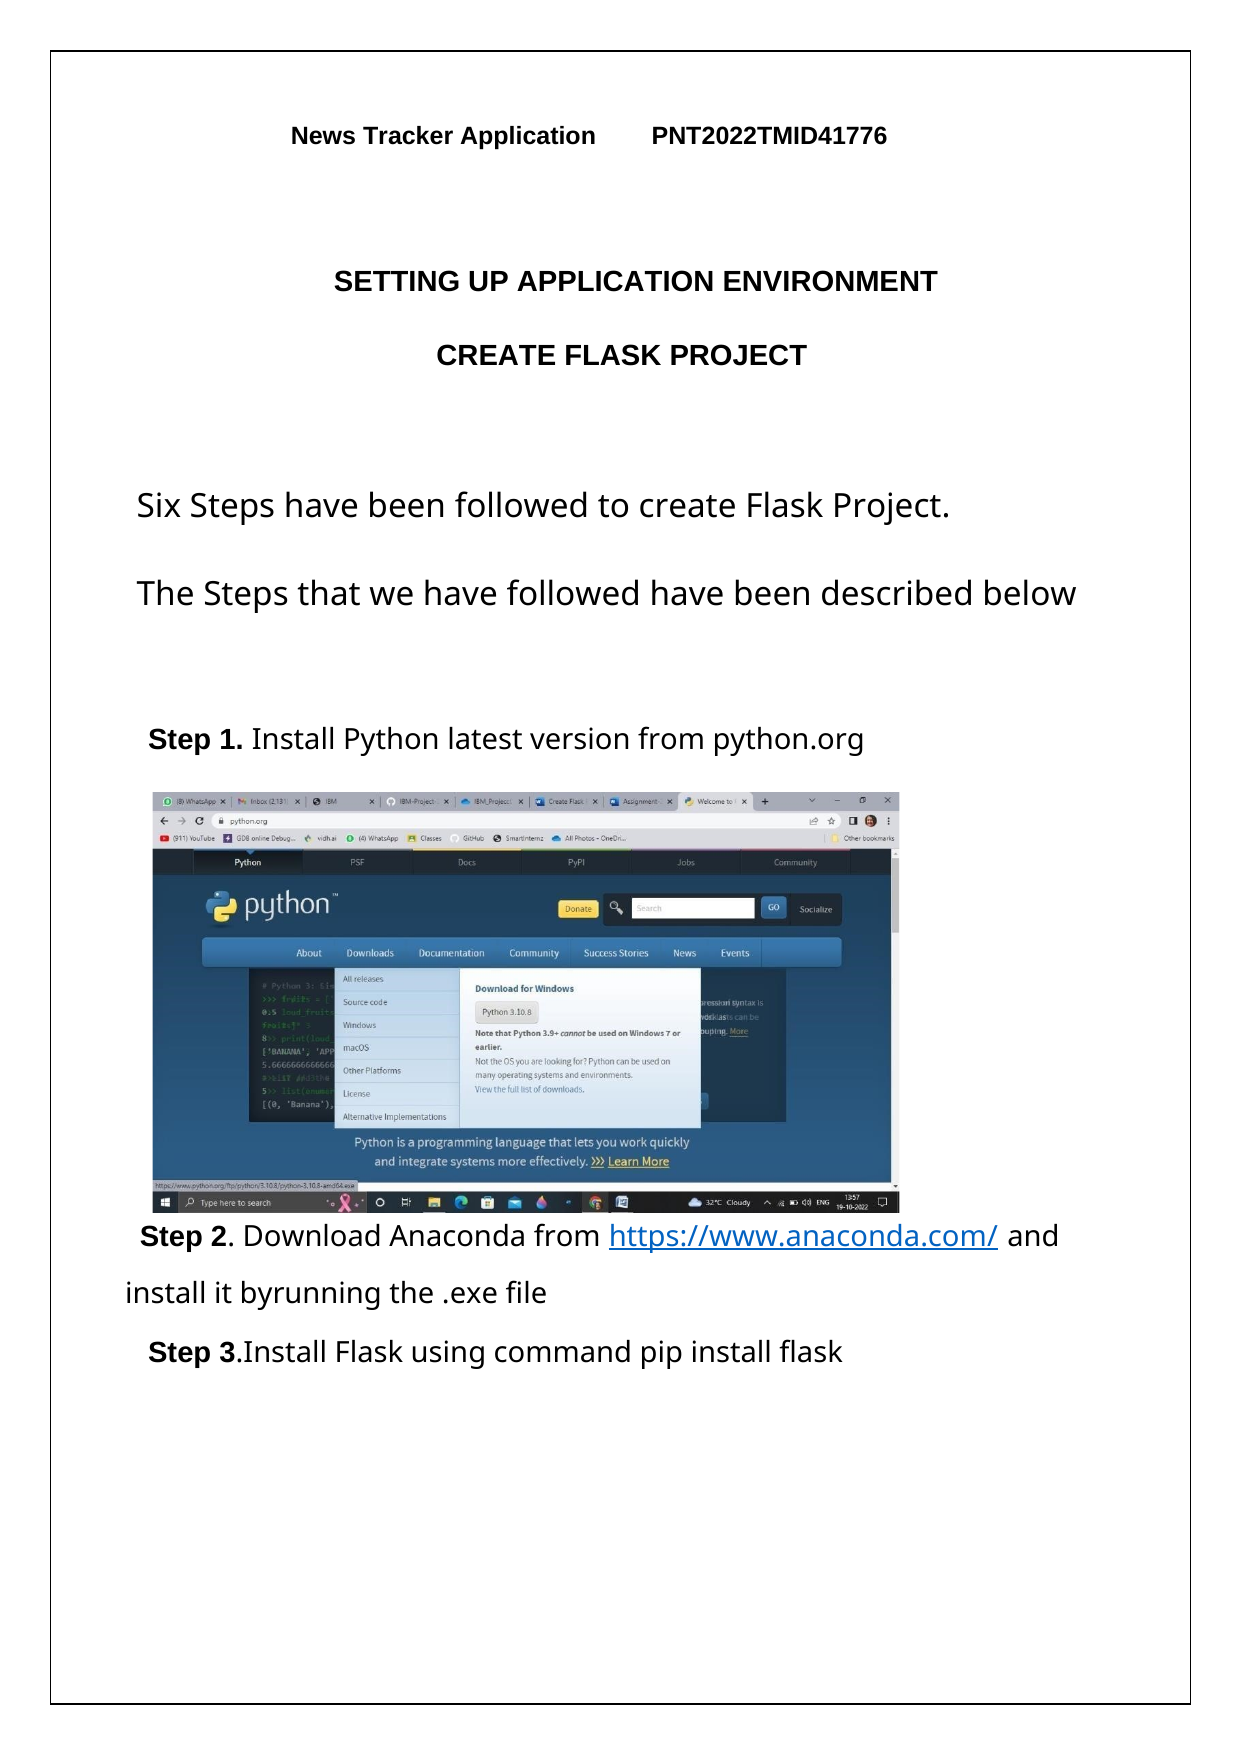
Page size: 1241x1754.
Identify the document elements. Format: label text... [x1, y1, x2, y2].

text CREATE FLASK PROJECT [125, 338, 1118, 372]
text Step 1. Install Python latest version from python.org [148, 718, 1095, 758]
text Step 2. Download Anaconda from https://www.anaconda.com/ and install it byrunning the .exe file [125, 1215, 1095, 1312]
text The Steps that we have followed have been described below [136, 569, 1125, 615]
text Six Steps have been followed to create Flask Project. [136, 482, 1125, 527]
text SETTING UP APPLICATION ENVIRONMENT [334, 264, 1125, 298]
text Step 3.Install Flask using command pip install flask [148, 1331, 1095, 1371]
picture [152, 792, 900, 1213]
